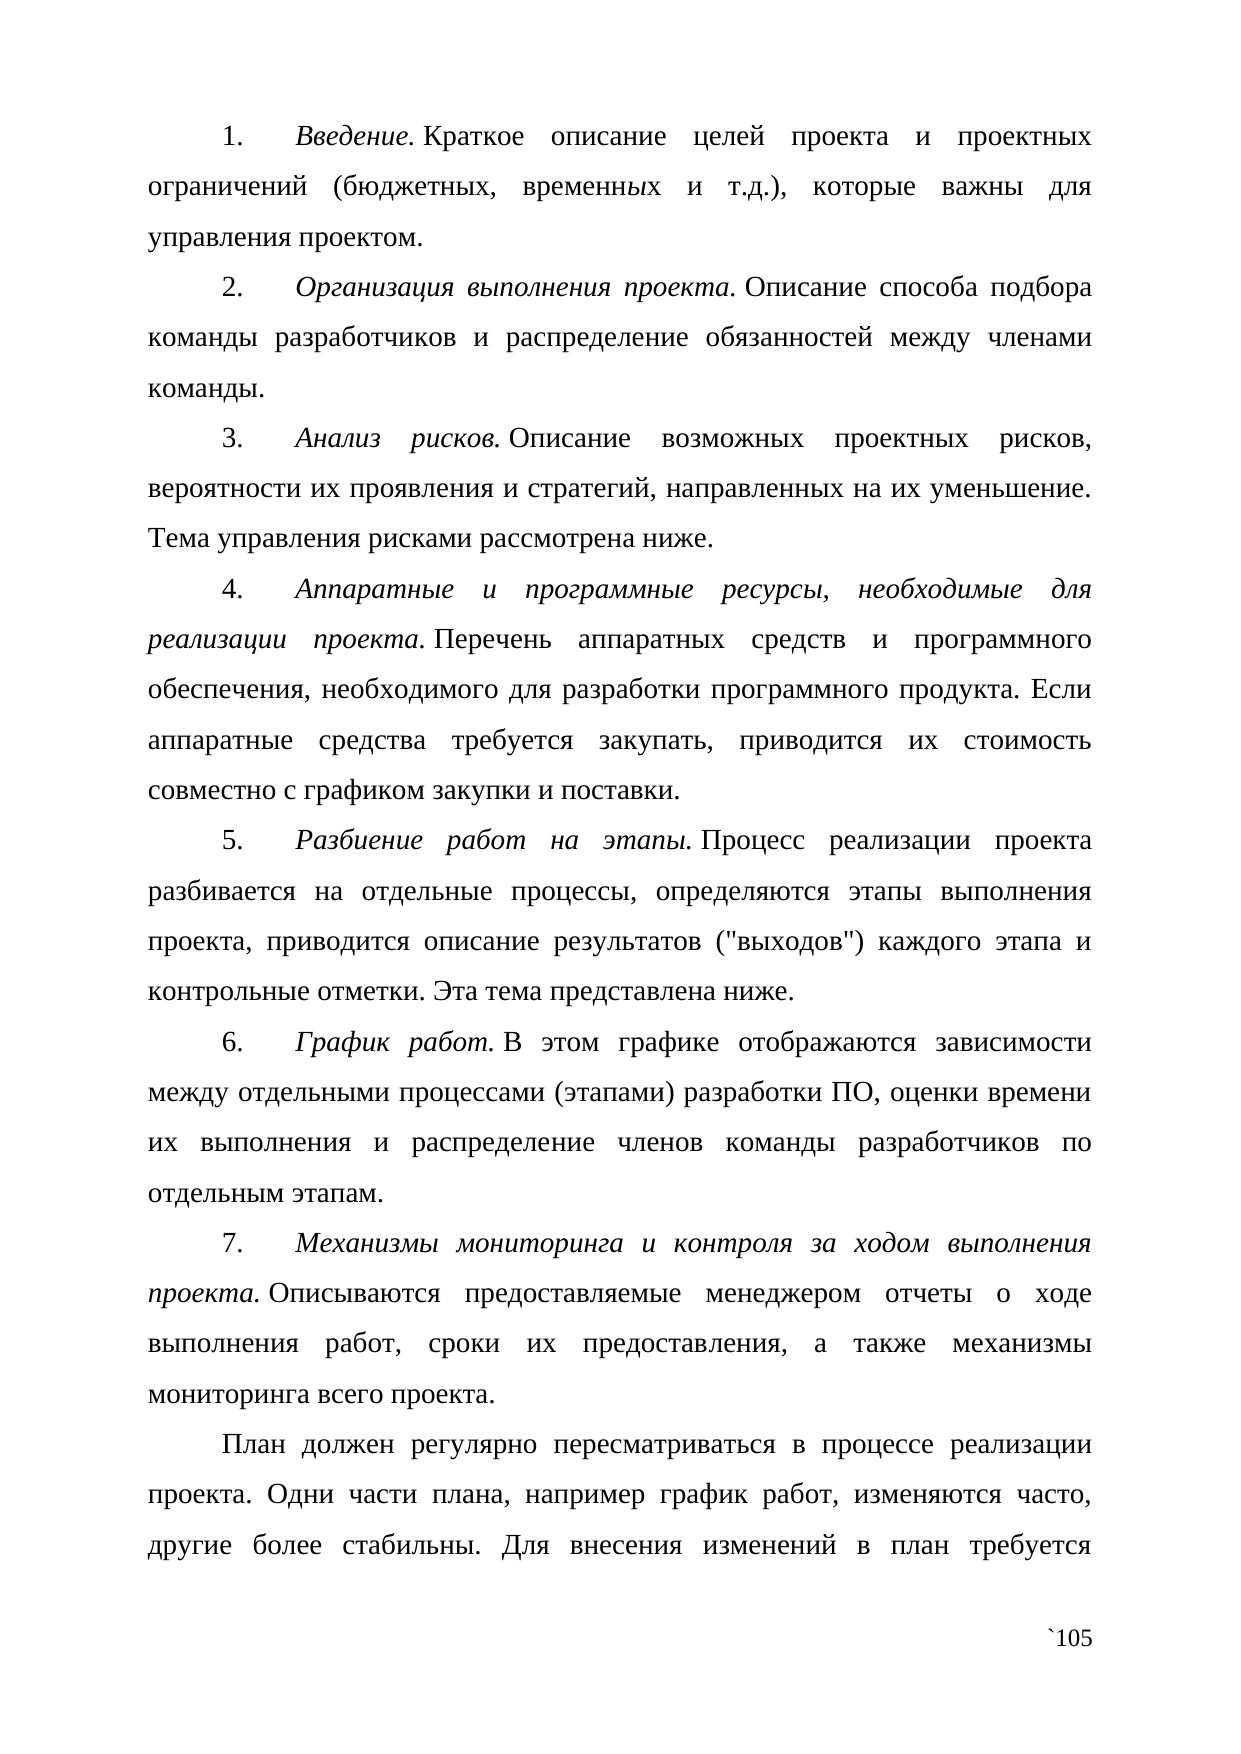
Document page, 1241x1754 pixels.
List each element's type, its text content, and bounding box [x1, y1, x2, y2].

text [148, 1426, 1092, 1560]
list График работ. В этом графике отображаются зависимости между отдельными процессами (этапами) разработки ПО, оценки времени их выполнения и распределение членов команды разработчиков по отдельным этапам. [148, 1024, 1092, 1208]
list Аппаратные и программные ресурсы, необходимые для реализации проекта. Перечень аппаратных средств и программного обеспечения, необходимого для разработки программного продукта. Если аппаратные средства требуется закупать, приводится их стоимость совместно с графиком закупки и поставки. [148, 571, 1092, 806]
list Разбиение работ на этапы. Процесс реализации проекта разбивается на отдельные процессы, определяются этапы выполнения проекта, приводится описание результатов ("выходов") каждого этапа и контрольные отметки. Эта тема представлена ниже. [148, 822, 1092, 1007]
list Введение. Краткое описание целей проекта и проектных ограничений (бюджетных, временных и т.д.), которые важны для управления проектом. [148, 118, 1092, 252]
list Механизмы мониторинга и контроля за ходом выполнения проекта. Описываются предоставляемые менеджером отчеты о ходе выполнения работ, сроки их предоставления, а также механизмы мониторинга всего проекта. [148, 1225, 1092, 1409]
list Анализ рисков. Описание возможных проектных рисков, вероятности их проявления и стратегий, направленных на их уменьшение. Тема управления рисками рассмотрена ниже. [148, 420, 1092, 554]
list Организация выполнения проекта. Описание способа подбора команды разработчиков и распределение обязанностей между членами команды. [148, 269, 1092, 403]
